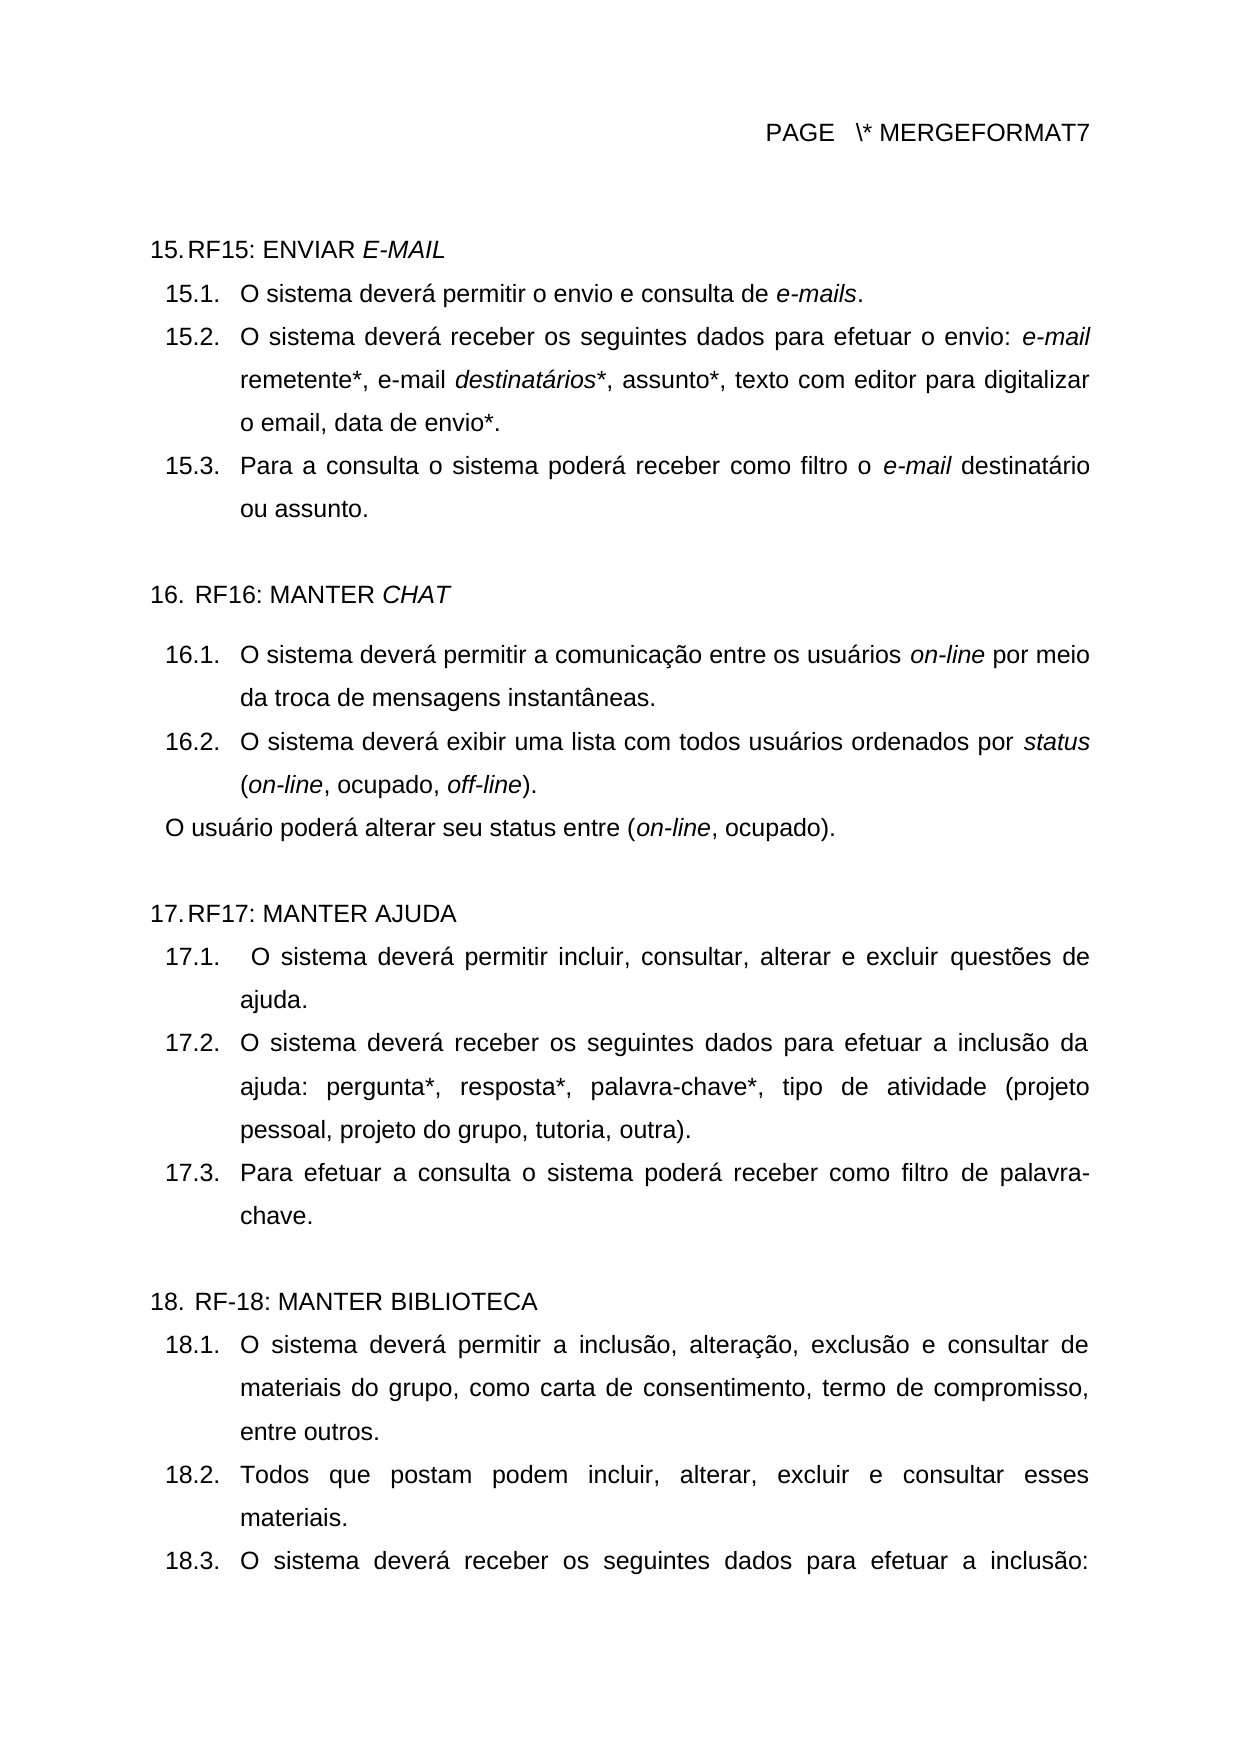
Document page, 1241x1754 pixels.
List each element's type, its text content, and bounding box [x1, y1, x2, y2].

list O sistema deverá permitir incluir, consultar, alterar e excluir questões de ajuda. [165, 942, 1090, 1014]
list O sistema deverá permitir a inclusão, alteração, exclusão e consultar de materiais do grupo, como carta de consentimento, termo de compromisso, entre outros. [165, 1330, 1090, 1445]
list RF15: ENVIAR E-MAIL [150, 235, 1090, 264]
list Para efetuar a consulta o sistema poderá receber como filtro de palavra-chave. [165, 1158, 1090, 1229]
list Para a consulta o sistema poderá receber como filtro o e-mail destinatário ou assunto. [165, 451, 1090, 523]
list O sistema deverá permitir o envio e consulta de e-mails. [165, 278, 1090, 307]
list Todos que postam podem incluir, alterar, excluir e consultar esses materiais. [165, 1459, 1090, 1531]
list O sistema deverá receber os seguintes dados para efetuar o envio: e-mail remetente*, e-mail destinatários*, assunto*, texto com editor para digitalizar o email, data de envio*. [165, 322, 1090, 437]
list rf16: manter chat [150, 580, 1090, 609]
list RF17: MANTER AJUDA [150, 899, 1090, 928]
list RF-18: MANTER BIBLIOTECA [150, 1287, 1090, 1316]
list O sistema deverá exibir uma lista com todos usuários ordenados por status (on-line, ocupado, off-line). [165, 726, 1090, 798]
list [165, 1546, 1090, 1574]
list O sistema deverá receber os seguintes dados para efetuar a inclusão da ajuda: pergunta*, resposta*, palavra-chave*, tipo de atividade (projeto pessoal, projeto do grupo, tutoria, outra). [165, 1028, 1090, 1143]
text O usuário poderá alterar seu status entre (on-line, ocupado). [165, 813, 1090, 841]
list O sistema deverá permitir a comunicação entre os usuários on-line por meio da troca de mensagens instantâneas. [165, 640, 1090, 712]
